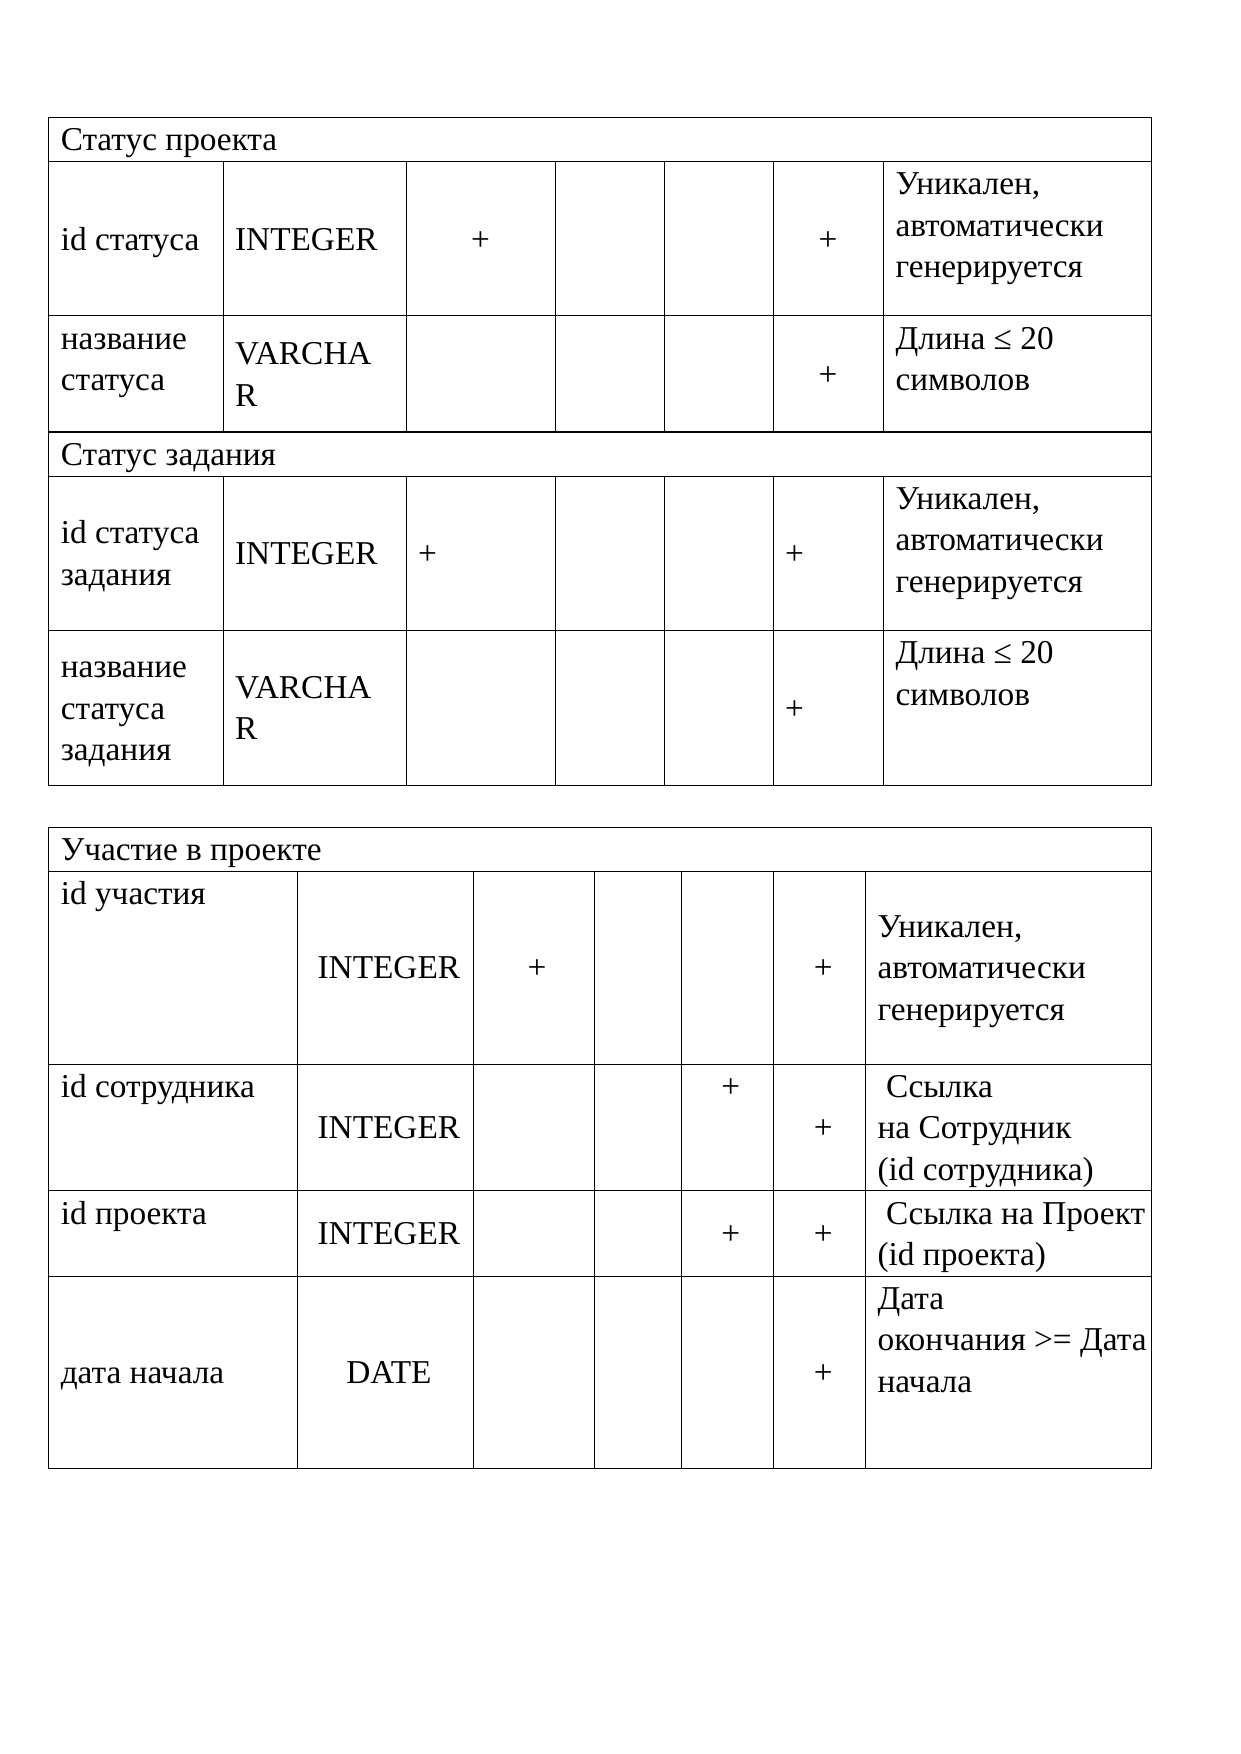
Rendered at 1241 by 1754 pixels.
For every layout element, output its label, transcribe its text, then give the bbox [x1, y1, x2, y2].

table_cell [665, 316, 773, 431]
table_cell [595, 1277, 681, 1468]
table_cell [474, 1191, 594, 1276]
table_cell INTEGER [224, 477, 406, 630]
table_cell [682, 872, 773, 1063]
table_cell [682, 1277, 773, 1468]
table_cell INTEGER [224, 162, 406, 315]
table_cell id проекта [49, 1191, 297, 1276]
table_header Участие в проекте [49, 828, 1151, 871]
table_cell [556, 316, 664, 431]
table_cell + [474, 872, 594, 1063]
table_cell DATE [298, 1277, 473, 1468]
table_cell + [774, 631, 883, 784]
table_cell id участия [49, 872, 297, 1063]
table_cell название статуса [49, 316, 223, 431]
table_cell Длина ≤ 20 символов [884, 316, 1151, 431]
table_cell + [407, 477, 555, 630]
table_cell INTEGER [298, 1065, 473, 1190]
table_cell INTEGER [298, 1191, 473, 1276]
table_cell [407, 631, 555, 784]
table_cell id статуса [49, 162, 223, 315]
table_cell VARCHAR [224, 316, 406, 431]
table_cell + [774, 1191, 865, 1276]
table_cell Статус задания [49, 433, 1151, 476]
table_cell id статуса задания [49, 477, 223, 630]
table_cell [595, 1065, 681, 1190]
table_cell Длина ≤ 20 символов [884, 631, 1151, 784]
table_cell [665, 631, 773, 784]
table_cell + [682, 1065, 773, 1190]
table_cell [407, 316, 555, 431]
table_cell название статуса задания [49, 631, 223, 784]
table_cell Уникален, автоматически генерируется [866, 872, 1151, 1063]
table_cell Уникален, автоматически генерируется [884, 162, 1151, 315]
table_cell + [774, 1277, 865, 1468]
table_cell Ссылка на Проект (id проекта) [866, 1191, 1151, 1276]
table_cell Ссылка на Сотрудник (id сотрудника) [866, 1065, 1151, 1190]
table_cell + [407, 162, 555, 315]
table_cell INTEGER [298, 872, 473, 1063]
table_cell [556, 477, 664, 630]
table_cell + [774, 162, 883, 315]
table_cell [556, 162, 664, 315]
table_cell [474, 1065, 594, 1190]
table_cell [556, 631, 664, 784]
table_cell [866, 1277, 1151, 1468]
table_cell [665, 162, 773, 315]
table_cell + [774, 872, 865, 1063]
table_cell + [774, 477, 883, 630]
table_cell [595, 1191, 681, 1276]
table_header Статус проекта [49, 118, 1151, 161]
table_cell VARCHAR [224, 631, 406, 784]
table_cell [665, 477, 773, 630]
table_cell дата начала [49, 1277, 297, 1468]
table_cell id сотрудника [49, 1065, 297, 1190]
table_cell Уникален, автоматически генерируется [884, 477, 1151, 630]
table_cell + [774, 316, 883, 431]
table_cell + [682, 1191, 773, 1276]
table_cell [474, 1277, 594, 1468]
table_cell + [774, 1065, 865, 1190]
table_cell [595, 872, 681, 1063]
